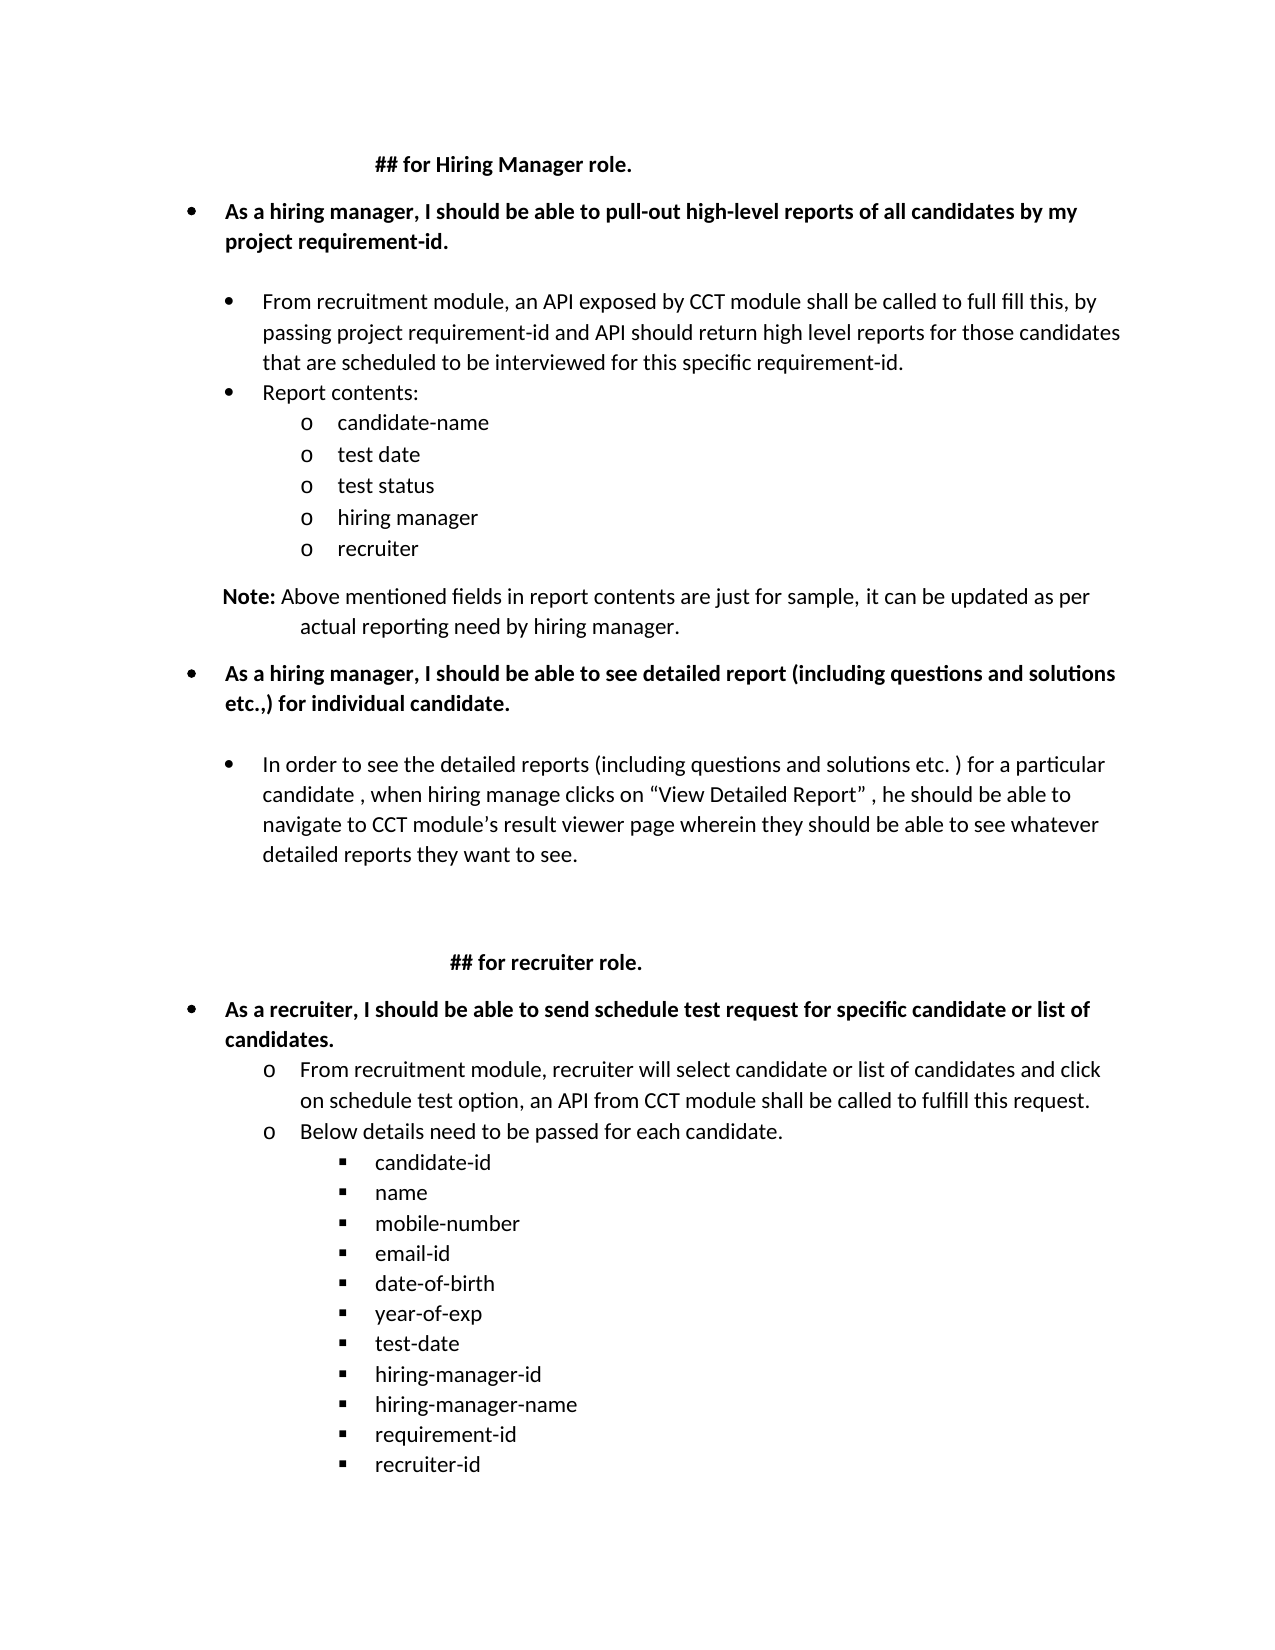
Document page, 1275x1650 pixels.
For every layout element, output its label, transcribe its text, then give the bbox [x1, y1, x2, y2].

list hiring-manager-id [337, 1360, 1125, 1388]
list From recruitment module, recruiter will select candidate or list of candidates and click on schedule test option, an API from CCT module shall be called to fulfill this request. [262, 1055, 1125, 1114]
list test-date [337, 1329, 1125, 1357]
list As a hiring manager, I should be able to pull-out high-level reports of all candidates by my project requirement-id. [187, 197, 1125, 255]
list From recruitment module, an API exposed by CCT module shall be called to full fill this, by passing project requirement-id and API should return high level reports for those candidates that are scheduled to be interviewed for this specific requirement-id. [225, 287, 1125, 376]
text ## for recruiter role. [375, 948, 1125, 976]
list name [337, 1178, 1125, 1206]
list recruiter [300, 534, 1125, 563]
list As a recruiter, I should be able to send schedule test request for specific candidate or list of candidates. [187, 995, 1125, 1053]
list email-id [337, 1239, 1125, 1267]
list As a hiring manager, I should be able to see detailed report (including questions and solutions etc.,) for individual candidate. [187, 659, 1125, 718]
list year-of-exp [337, 1299, 1125, 1327]
text ## for Hiring Manager role. [300, 150, 1125, 178]
list hiring manager [300, 503, 1125, 532]
list recruiter-id [337, 1450, 1125, 1478]
list mobile-number [337, 1209, 1125, 1237]
list candidate-name [300, 408, 1125, 437]
list date-of-birth [337, 1269, 1125, 1297]
list hiring-manager-name [337, 1390, 1125, 1418]
list Report contents: [225, 378, 1125, 406]
list Below details need to be passed for each candidate. [262, 1117, 1125, 1146]
list test status [300, 471, 1125, 500]
list candidate-id [337, 1148, 1125, 1176]
text Note: Above mentioned fields in report contents are just for sample, it can be updated as per actual reporting need by hiring manager. [150, 582, 1125, 641]
list requirement-id [337, 1420, 1125, 1448]
list test date [300, 440, 1125, 469]
list In order to see the detailed reports (including questions and solutions etc. ) for a particular candidate , when hiring manage clicks on “View Detailed Report” , he should be able to navigate to CCT module’s result viewer page wherein they should be able to see whatever detailed reports they want to see. [225, 750, 1125, 869]
